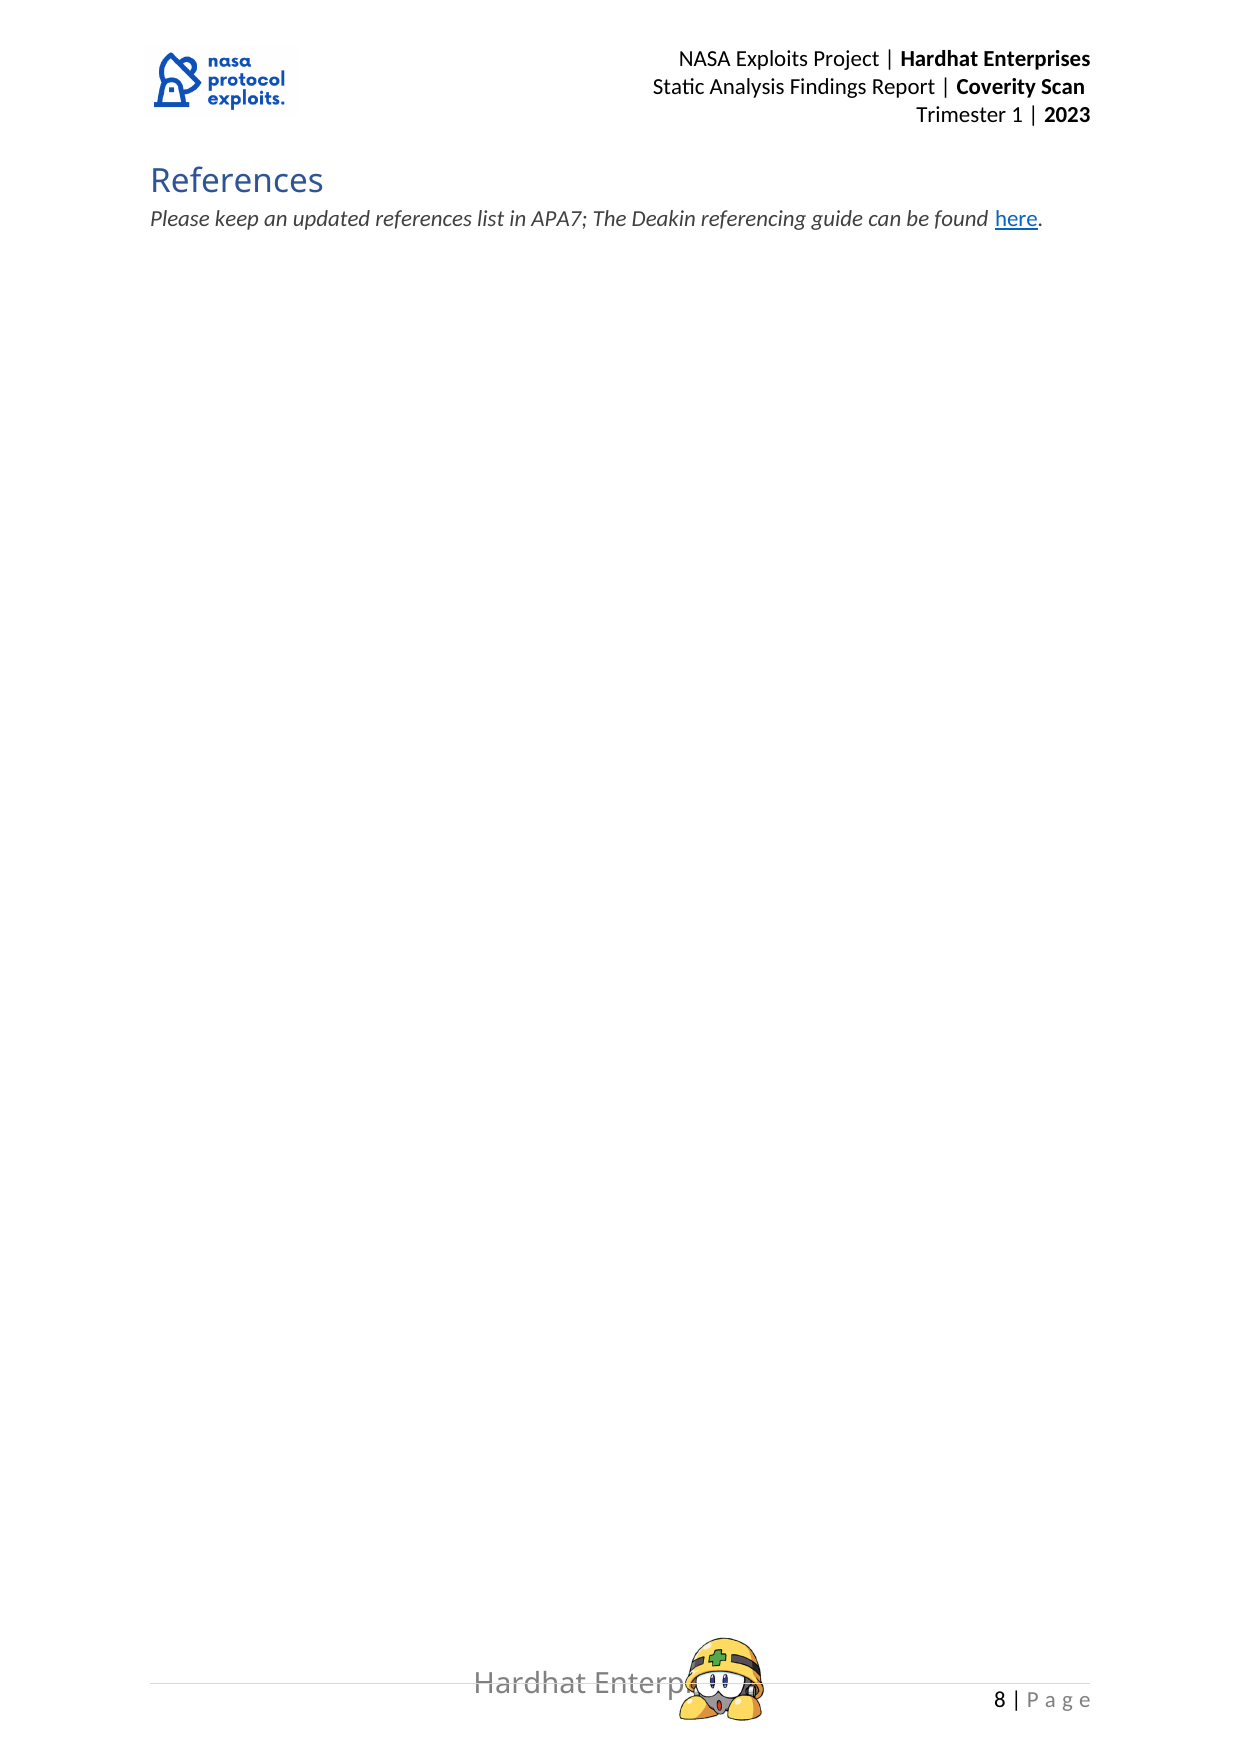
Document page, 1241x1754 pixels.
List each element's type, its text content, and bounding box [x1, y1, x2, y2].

text References Please keep an updated references list in APA7; The Deakin referencing guide can be found here. [150, 156, 1090, 262]
picture [143, 45, 299, 117]
picture [673, 1684, 771, 1729]
picture [673, 1634, 771, 1683]
